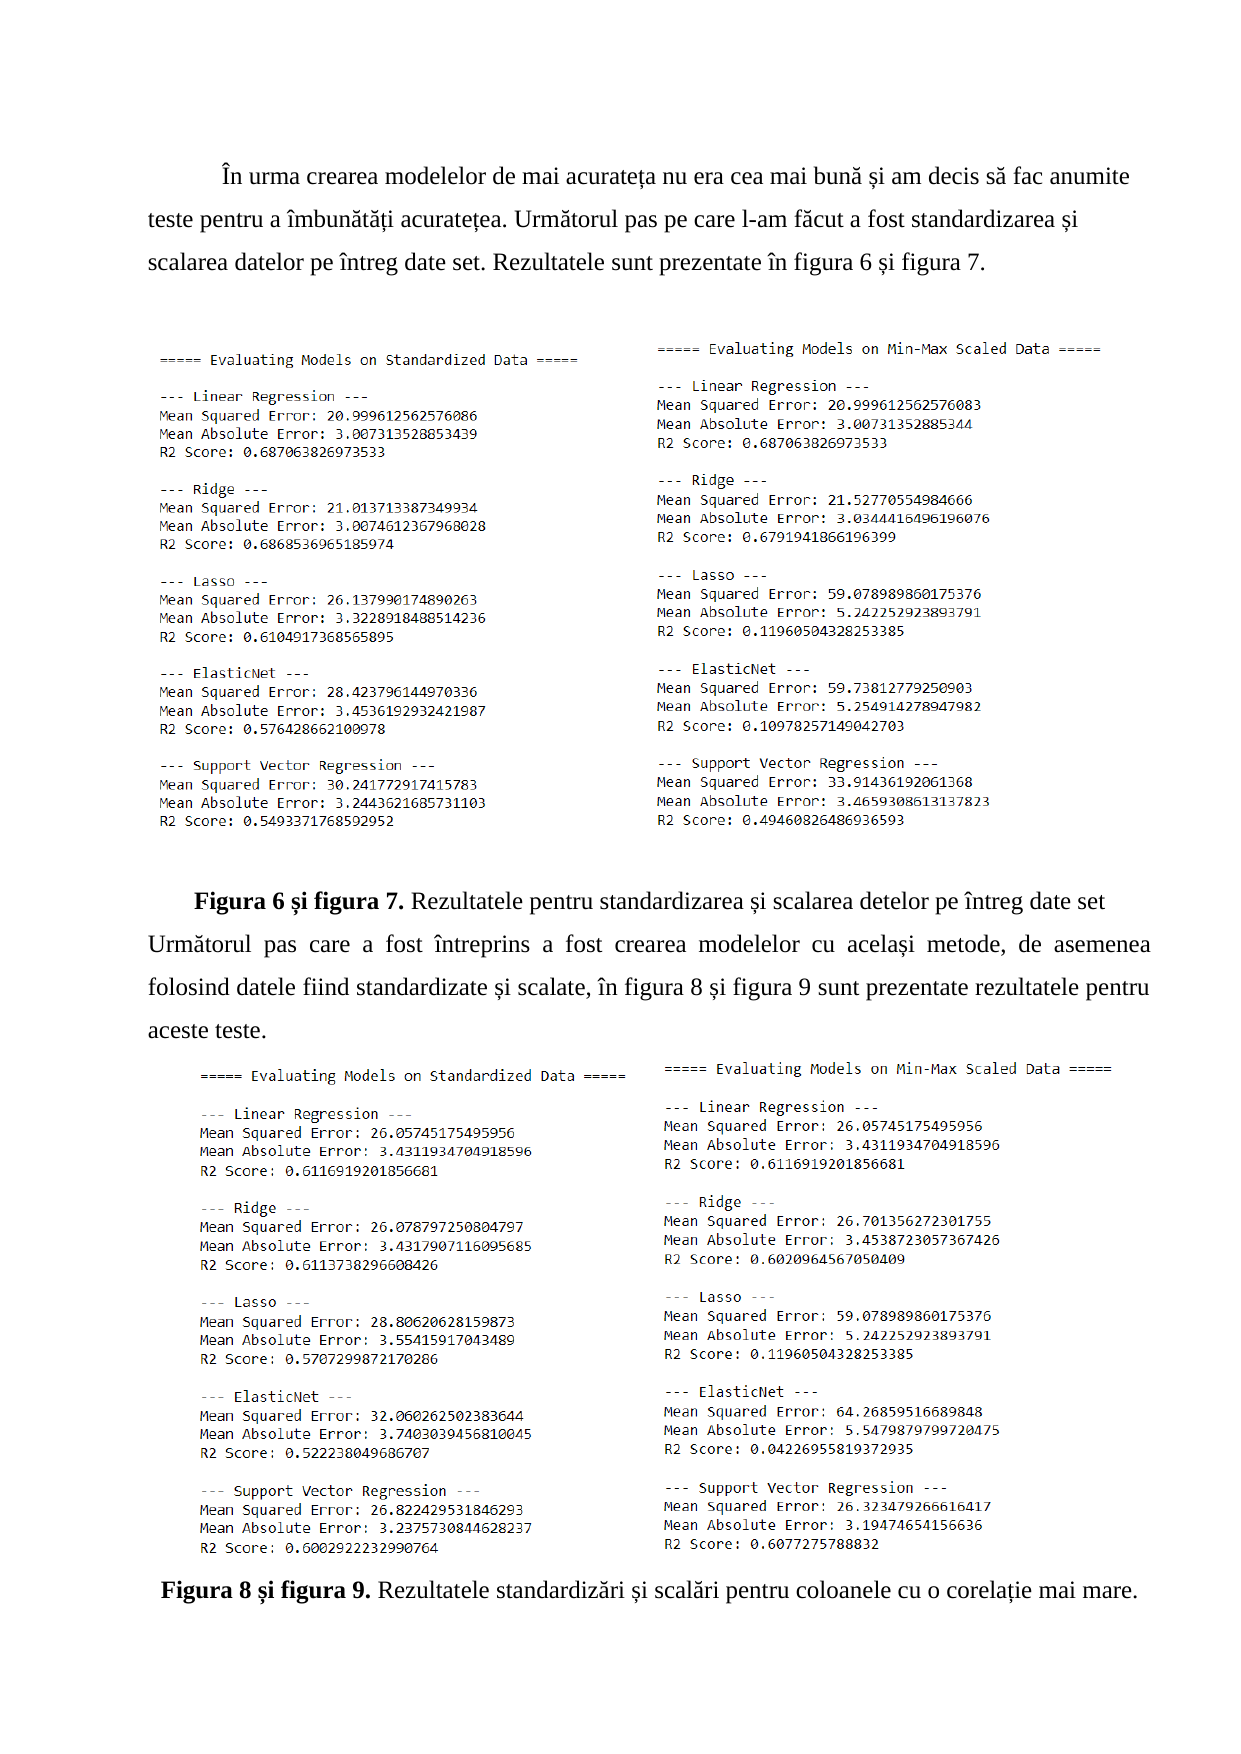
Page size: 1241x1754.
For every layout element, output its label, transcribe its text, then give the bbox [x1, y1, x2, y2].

picture [147, 333, 1111, 829]
picture [179, 1058, 1121, 1562]
text În urma crearea modelelor de mai acurateța nu era cea mai bună și am decis să fac anumite teste pentru a îmbunătăți acuratețea. Următorul pas pe care l-am făcut a fost standardizarea și scalarea datelor pe întreg date set. Rezultatele sunt prezentate în figura 6 și figura 7. [148, 161, 1152, 276]
text Figura 6 și figura 7. Rezultatele pentru standardizarea și scalarea detelor pe întreg date set [148, 886, 1152, 915]
text Figura 8 și figura 9. Rezultatele standardizări și scalări pentru coloanele cu o corelație mai mare. [148, 1576, 1152, 1604]
text Următorul pas care a fost întreprins a fost crearea modelelor cu același metode, de asemenea folosind datele fiind standardizate și scalate, în figura 8 și figura 9 sunt prezentate rezultatele pentru aceste teste. [148, 929, 1152, 1044]
